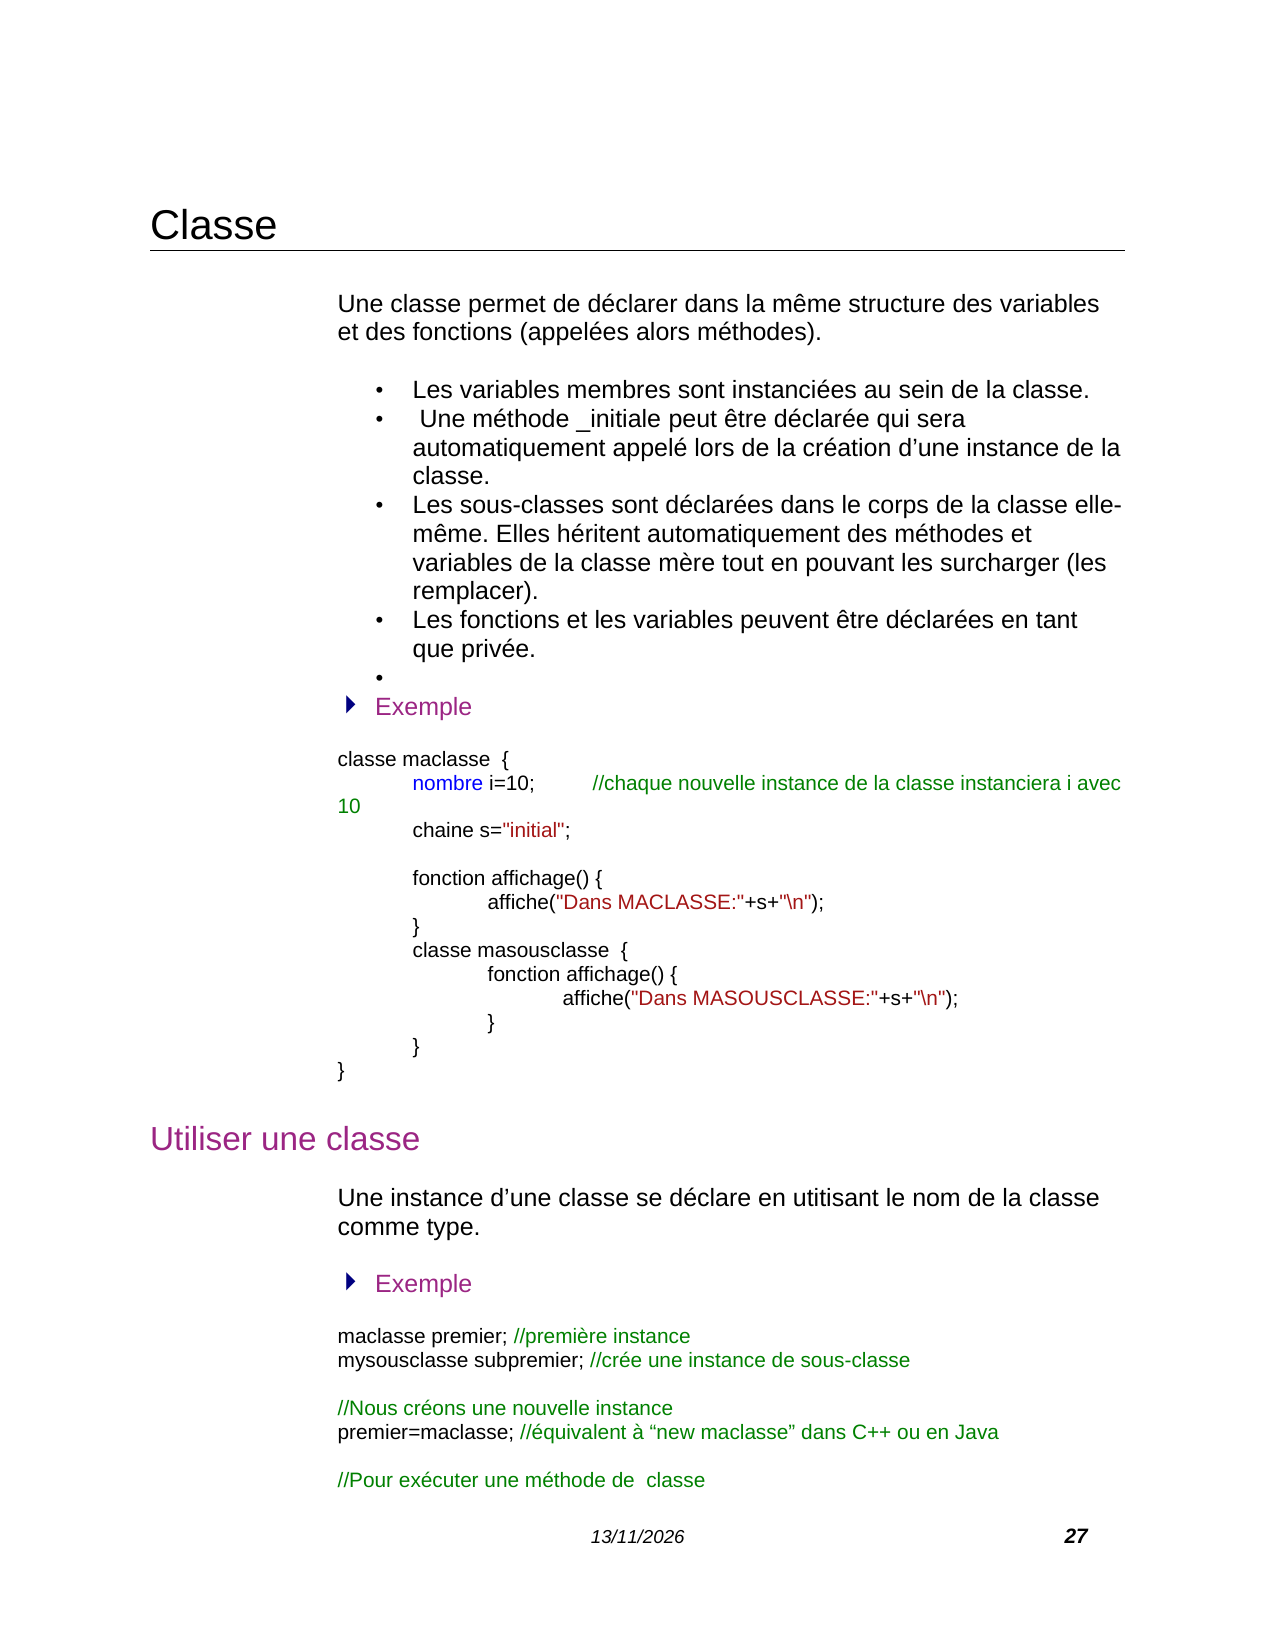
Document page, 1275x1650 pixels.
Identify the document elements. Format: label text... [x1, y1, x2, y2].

subtitle Classe [150, 200, 1125, 250]
text //Nous créons une nouvelle instance [337, 1396, 1125, 1419]
text maclasse premier; //première instance [337, 1324, 1125, 1348]
text Une instance d’une classe se déclare en utitisant le nom de la classe comme type. [337, 1183, 1125, 1240]
text fonction affichage() { [337, 866, 1125, 890]
subtitle Utiliser une classe [150, 1119, 1125, 1158]
list Une méthode _initiale peut être déclarée qui sera automatiquement appelé lors de la création d’une instance de la classe. [375, 404, 1125, 490]
subtitle Exemple [337, 692, 1125, 721]
text //Pour exécuter une méthode de classe [337, 1467, 1125, 1491]
text } [337, 914, 1125, 938]
subtitle Exemple [337, 1269, 1125, 1299]
text classe masousclasse { [337, 938, 1125, 962]
text } [337, 1010, 1125, 1034]
text chaine s="initial"; [337, 818, 1125, 842]
text classe maclasse { [337, 746, 1125, 770]
text Une classe permet de déclarer dans la même structure des variables et des fonctions (appelées alors méthodes). [337, 288, 1125, 346]
text } [337, 1034, 1125, 1058]
text affiche("Dans MASOUSCLASSE:"+s+"\n"); [337, 986, 1125, 1010]
list Les sous-classes sont déclarées dans le corps de la classe elle-même. Elles héritent automatiquement des méthodes et variables de la classe mère tout en pouvant les surcharger (les remplacer). [375, 490, 1125, 605]
text } [337, 1058, 1125, 1082]
text fonction affichage() { [337, 962, 1125, 986]
text affiche("Dans MACLASSE:"+s+"\n"); [337, 890, 1125, 914]
text premier=maclasse; //équivalent à “new maclasse” dans C++ ou en Java [337, 1419, 1125, 1443]
list Les variables membres sont instanciées au sein de la classe. [375, 375, 1125, 404]
text nombre i=10; //chaque nouvelle instance de la classe instanciera i avec 10 [337, 770, 1125, 818]
list Les fonctions et les variables peuvent être déclarées en tant que privée. [375, 605, 1125, 663]
text mysousclasse subpremier; //crée une instance de sous-classe [337, 1348, 1125, 1372]
